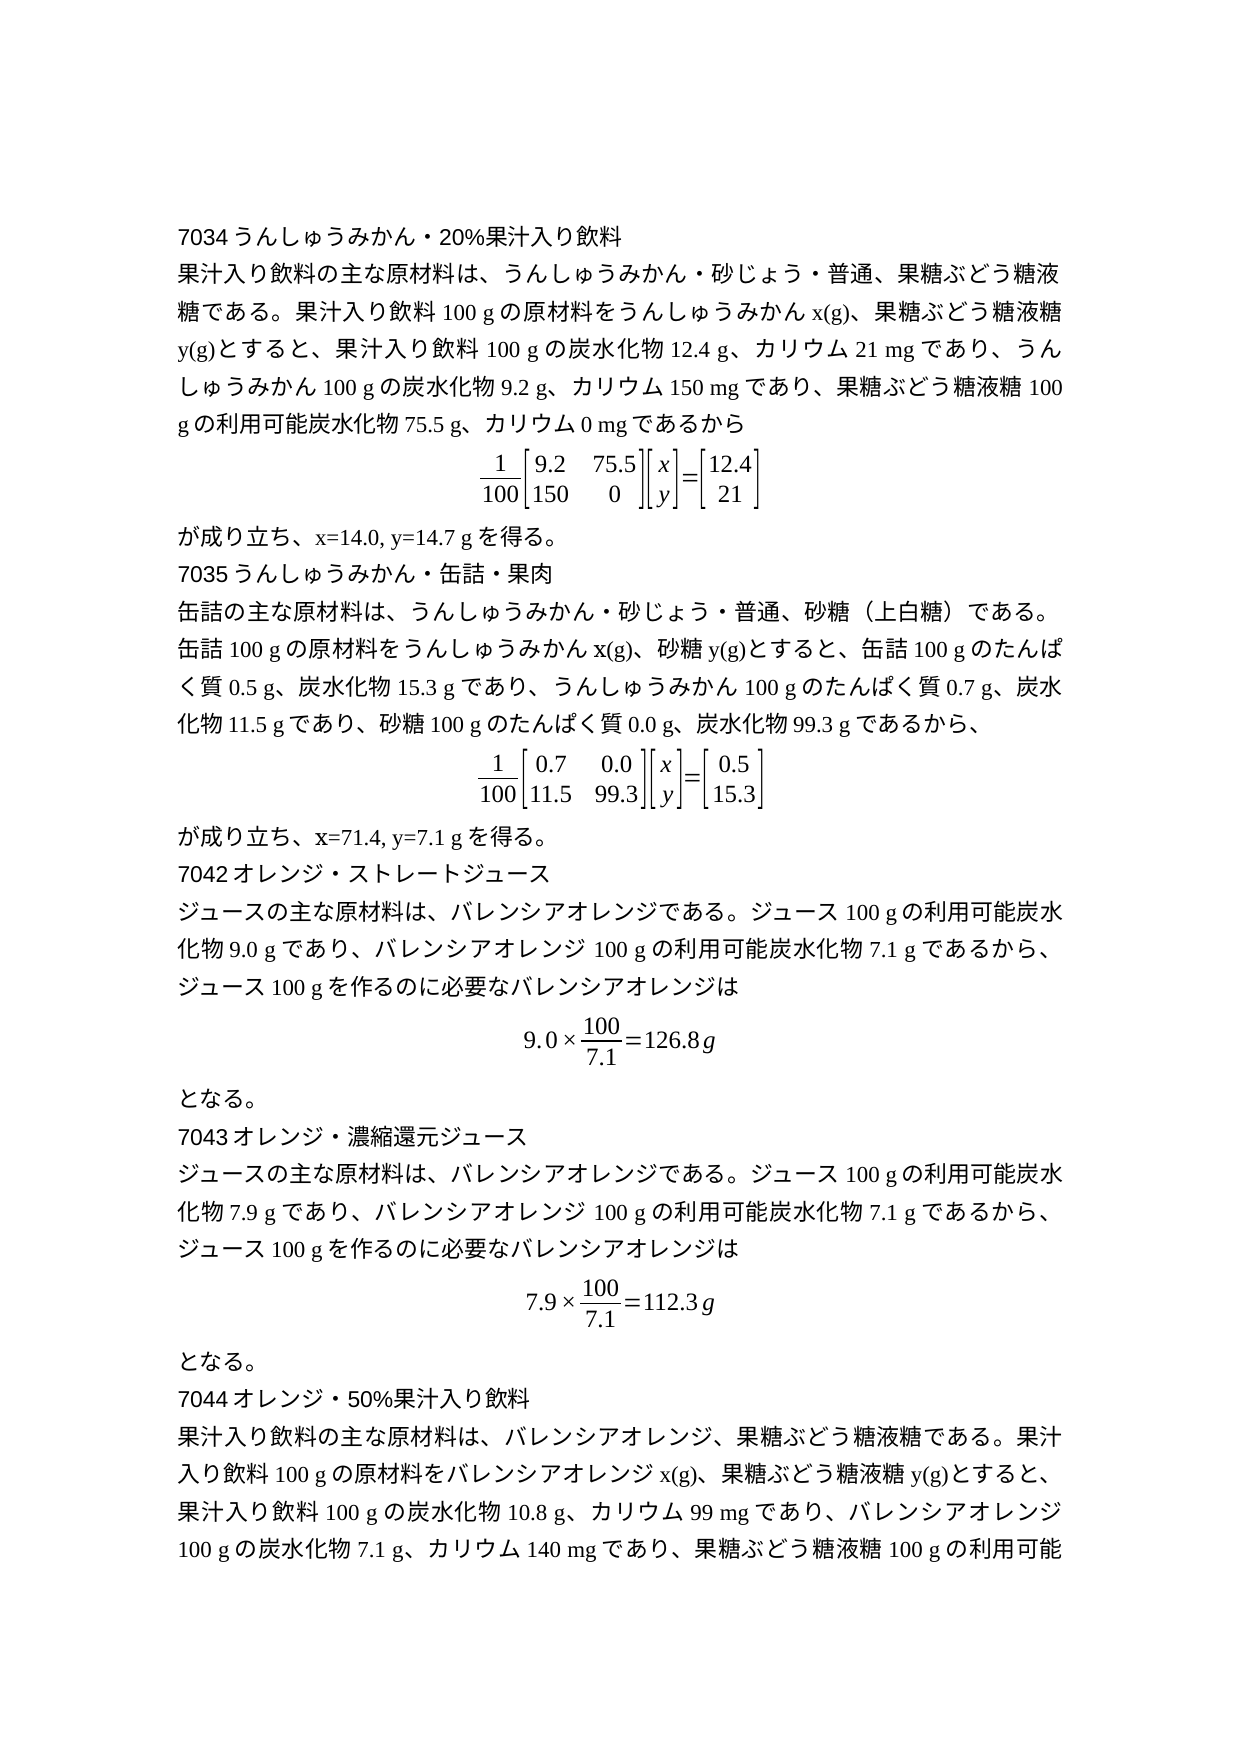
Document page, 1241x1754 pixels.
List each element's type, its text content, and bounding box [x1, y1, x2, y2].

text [177, 1417, 1063, 1567]
text ジュースの主な原材料は、バレンシアオレンジである。ジュース100 gの利用可能炭水化物9.0 gであり、バレンシアオレンジ100 gの利用可能炭水化物7.1 gであるから、ジュース100 gを作るのに必要なバレンシアオレンジは [177, 892, 1063, 1004]
text となる。 [177, 1079, 1063, 1117]
subtitle 7043オレンジ・濃縮還元ジュース [177, 1117, 1063, 1154]
text が成り立ち、x=14.0, y=14.7 gを得る。 [177, 517, 1063, 554]
text ジュースの主な原材料は、バレンシアオレンジである。ジュース100 gの利用可能炭水化物7.9 gであり、バレンシアオレンジ100 gの利用可能炭水化物7.1 gであるから、ジュース100 gを作るのに必要なバレンシアオレンジは [177, 1154, 1063, 1267]
text 缶詰の主な原材料は、うんしゅうみかん・砂じょう・普通、砂糖（上白糖）である。缶詰100 gの原材料をうんしゅうみかんx(g)、砂糖y(g)とすると、缶詰100 gのたんぱく質0.5 g、炭水化物15.3 gであり、うんしゅうみかん100 gのたんぱく質0.7 g、炭水化物11.5 gであり、砂糖100 gのたんぱく質0.0 g、炭水化物99.3 gであるから、 [177, 592, 1063, 742]
subtitle 7042オレンジ・ストレートジュース [177, 854, 1063, 892]
text が成り立ち、x=71.4, y=7.1 gを得る。 [177, 817, 1063, 854]
subtitle 7035うんしゅうみかん・缶詰・果肉 [177, 554, 1063, 592]
subtitle 7034うんしゅうみかん・20%果汁入り飲料 [177, 217, 1063, 254]
subtitle 7044オレンジ・50%果汁入り飲料 [177, 1379, 1063, 1417]
text となる。 [177, 1342, 1063, 1379]
text 果汁入り飲料の主な原材料は、うんしゅうみかん・砂じょう・普通、果糖ぶどう糖液糖である。果汁入り飲料100 gの原材料をうんしゅうみかんx(g)、果糖ぶどう糖液糖y(g)とすると、果汁入り飲料100 gの炭水化物12.4 g、カリウム21 mgであり、うんしゅうみかん100 gの炭水化物9.2 g、カリウム150 mgであり、果糖ぶどう糖液糖100 gの利用可能炭水化物75.5 g、カリウム0 mgであるから [177, 254, 1063, 442]
